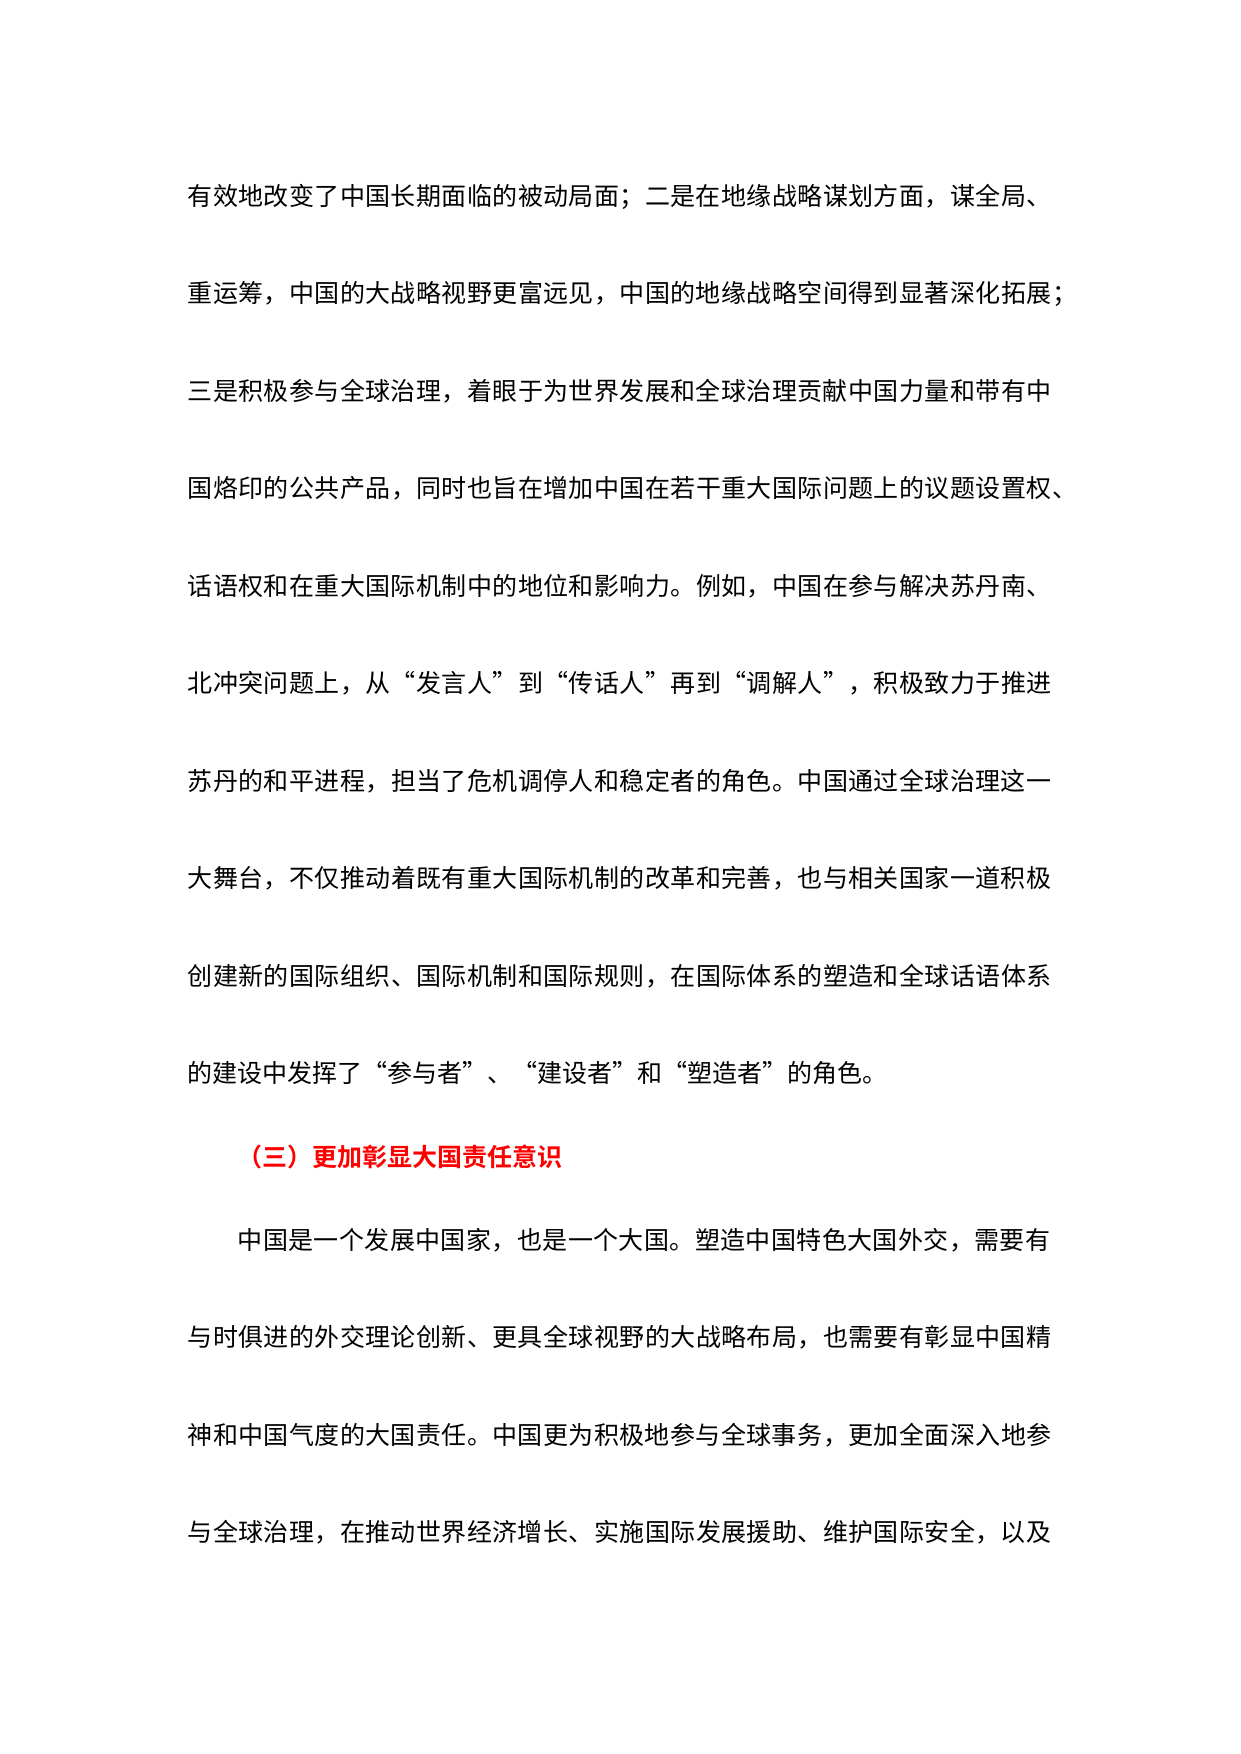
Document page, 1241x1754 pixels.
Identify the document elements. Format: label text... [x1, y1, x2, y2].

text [187, 162, 1053, 1104]
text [187, 1206, 1053, 1563]
text （三）更加彰显大国责任意识 [187, 1123, 1053, 1188]
